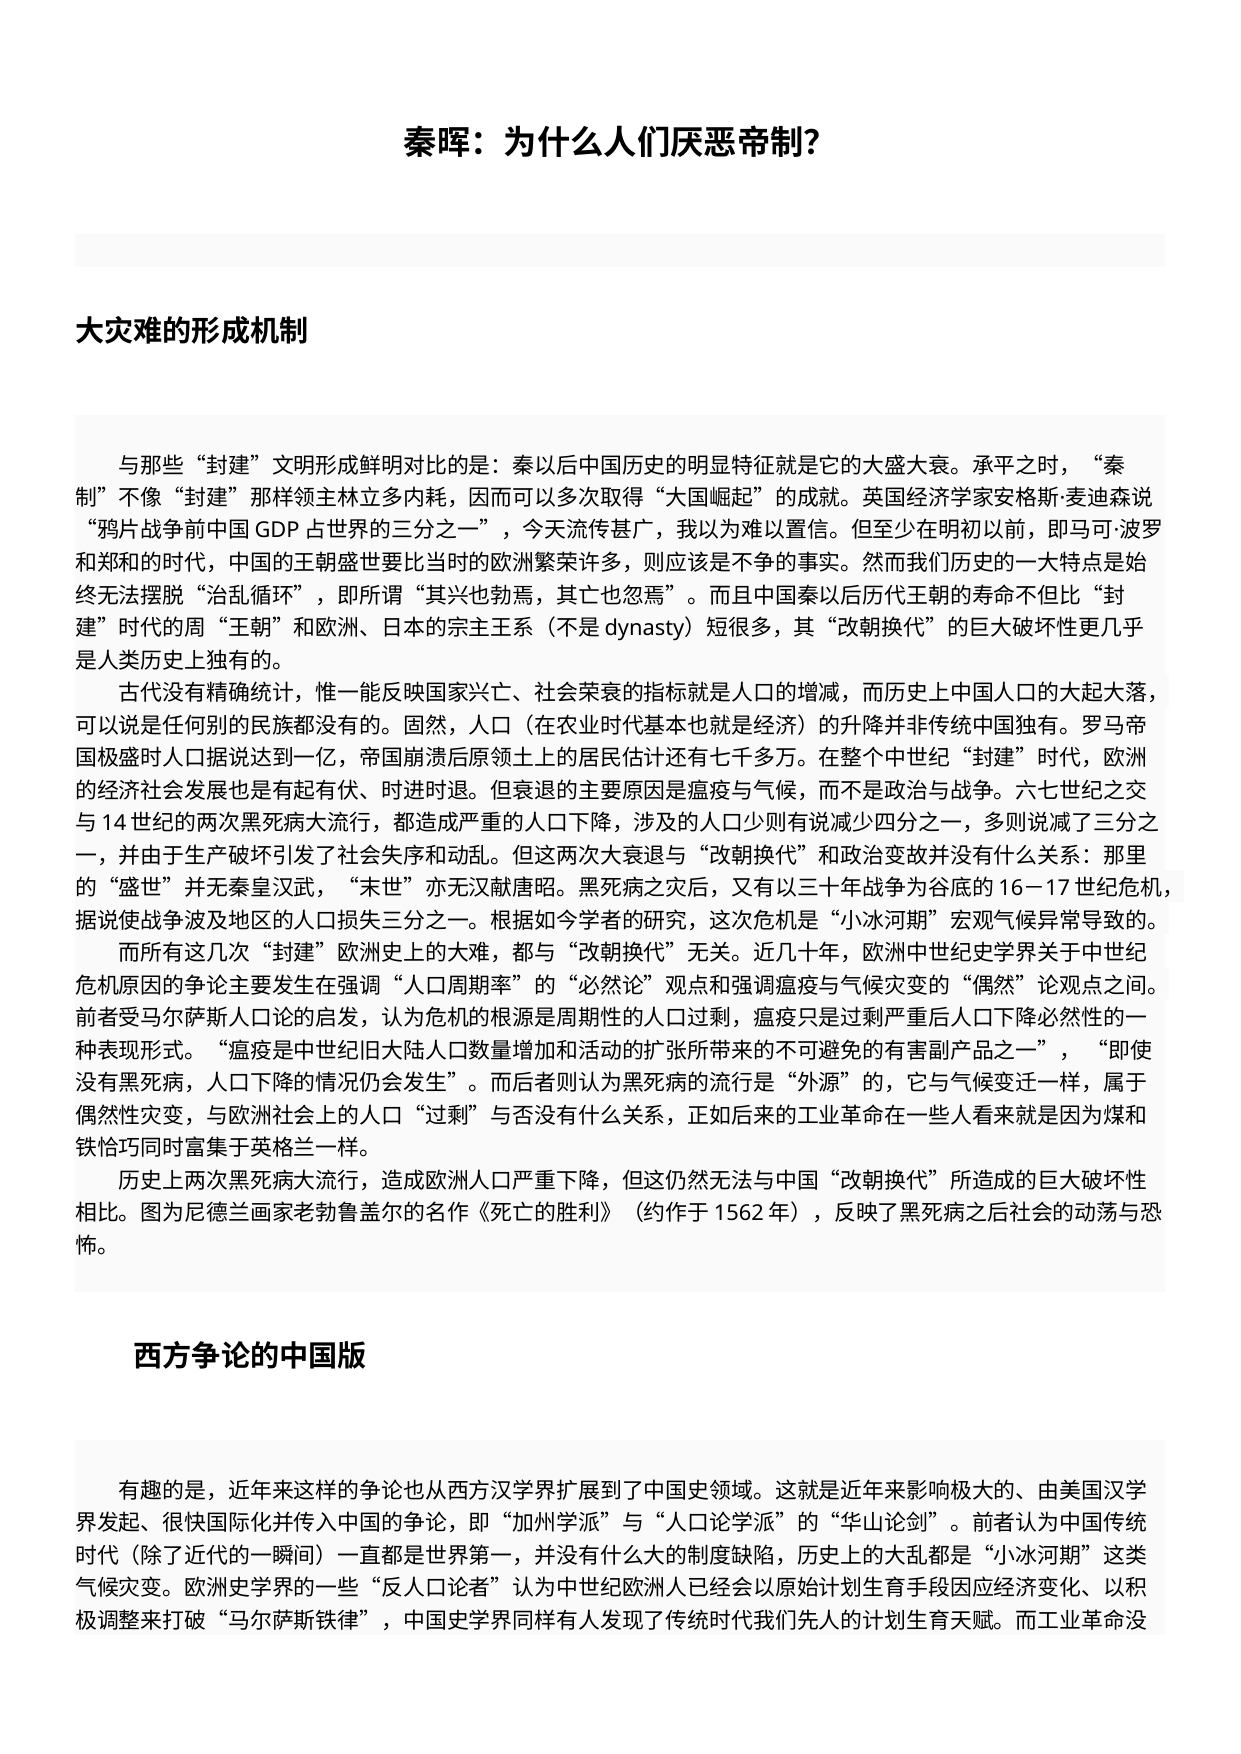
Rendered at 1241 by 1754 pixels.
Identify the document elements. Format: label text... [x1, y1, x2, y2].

subtitle 西方争论的中国版 [75, 1321, 1165, 1386]
text 历史上两次黑死病大流行，造成欧洲人口严重下降，但这仍然无法与中国“改朝换代”所造成的巨大破坏性相比。图为尼德兰画家老勃鲁盖尔的名作《死亡的胜利》（约作于1562年），反映了黑死病之后社会的动荡与恐怖。 [75, 1162, 1165, 1260]
text 而所有这几次“封建”欧洲史上的大难，都与“改朝换代”无关。近几十年，欧洲中世纪史学界关于中世纪危机原因的争论主要发生在强调“人口周期率”的“必然论”观点和强调瘟疫与气候灾变的“偶然”论观点之间。前者受马尔萨斯人口论的启发，认为危机的根源是周期性的人口过剩，瘟疫只是过剩严重后人口下降必然性的一种表现形式。“瘟疫是中世纪旧大陆人口数量增加和活动的扩张所带来的不可避免的有害副产品之一”， “即使没有黑死病，人口下降的情况仍会发生”。而后者则认为黑死病的流行是“外源”的，它与气候变迁一样，属于偶然性灾变，与欧洲社会上的人口“过剩”与否没有什么关系，正如后来的工业革命在一些人看来就是因为煤和铁恰巧同时富集于英格兰一样。 [75, 999, 1165, 1162]
text 而所有这几次“封建”欧洲史上的大难，都与“改朝换代”无关。近几十年，欧洲中世纪史学界关于中世纪危机原因的争论主要发生在强调“人口周期率”的“必然论”观点和强调瘟疫与气候灾变的“偶然”论观点之间。前者受马尔萨斯人口论的启发，认为危机的根源是周期性的人口过剩，瘟疫只是过剩严重后人口下降必然性的一种表现形式。“瘟疫是中世纪旧大陆人口数量增加和活动的扩张所带来的不可避免的有害副产品之一”， “即使没有黑死病，人口下降的情况仍会发生”。而后者则认为黑死病的流行是“外源”的，它与气候变迁一样，属于偶然性灾变，与欧洲社会上的人口“过剩”与否没有什么关系，正如后来的工业革命在一些人看来就是因为煤和铁恰巧同时富集于英格兰一样。 [75, 935, 1165, 968]
text 古代没有精确统计，惟一能反映国家兴亡、社会荣衰的指标就是人口的增减，而历史上中国人口的大起大落，可以说是任何别的民族都没有的。固然，人口（在农业时代基本也就是经济）的升降并非传统中国独有。罗马帝国极盛时人口据说达到一亿，帝国崩溃后原领土上的居民估计还有七千多万。在整个中世纪“封建”时代，欧洲的经济社会发展也是有起有伏、时进时退。但衰退的主要原因是瘟疫与气候，而不是政治与战争。六七世纪之交与14世纪的两次黑死病大流行，都造成严重的人口下降，涉及的人口少则有说减少四分之一，多则说减了三分之一，并由于生产破坏引发了社会失序和动乱。但这两次大衰退与“改朝换代”和政治变故并没有什么关系：那里的“盛世”并无秦皇汉武，“末世”亦无汉献唐昭。黑死病之灾后，又有以三十年战争为谷底的16－17世纪危机，据说使战争波及地区的人口损失三分之一。根据如今学者的研究，这次危机是“小冰河期”宏观气候异常导致的。 [75, 707, 1165, 872]
text 与那些“封建”文明形成鲜明对比的是：秦以后中国历史的明显特征就是它的大盛大衰。承平之时，“秦制”不像“封建”那样领主林立多内耗，因而可以多次取得“大国崛起”的成就。英国经济学家安格斯·麦迪森说“鸦片战争前中国GDP占世界的三分之一”，今天流传甚广，我以为难以置信。但至少在明初以前，即马可·波罗和郑和的时代，中国的王朝盛世要比当时的欧洲繁荣许多，则应该是不争的事实。然而我们历史的一大特点是始终无法摆脱“治乱循环”，即所谓“其兴也勃焉，其亡也忽焉”。而且中国秦以后历代王朝的寿命不但比“封建”时代的周“王朝”和欧洲、日本的宗主王系（不是dynasty）短很多，其“改朝换代”的巨大破坏性更几乎是人类历史上独有的。 [75, 447, 1165, 675]
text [75, 1472, 1165, 1635]
subtitle 大灾难的形成机制 [75, 296, 1165, 361]
subtitle 秦晖：为什么人们厌恶帝制？ [75, 108, 1165, 173]
